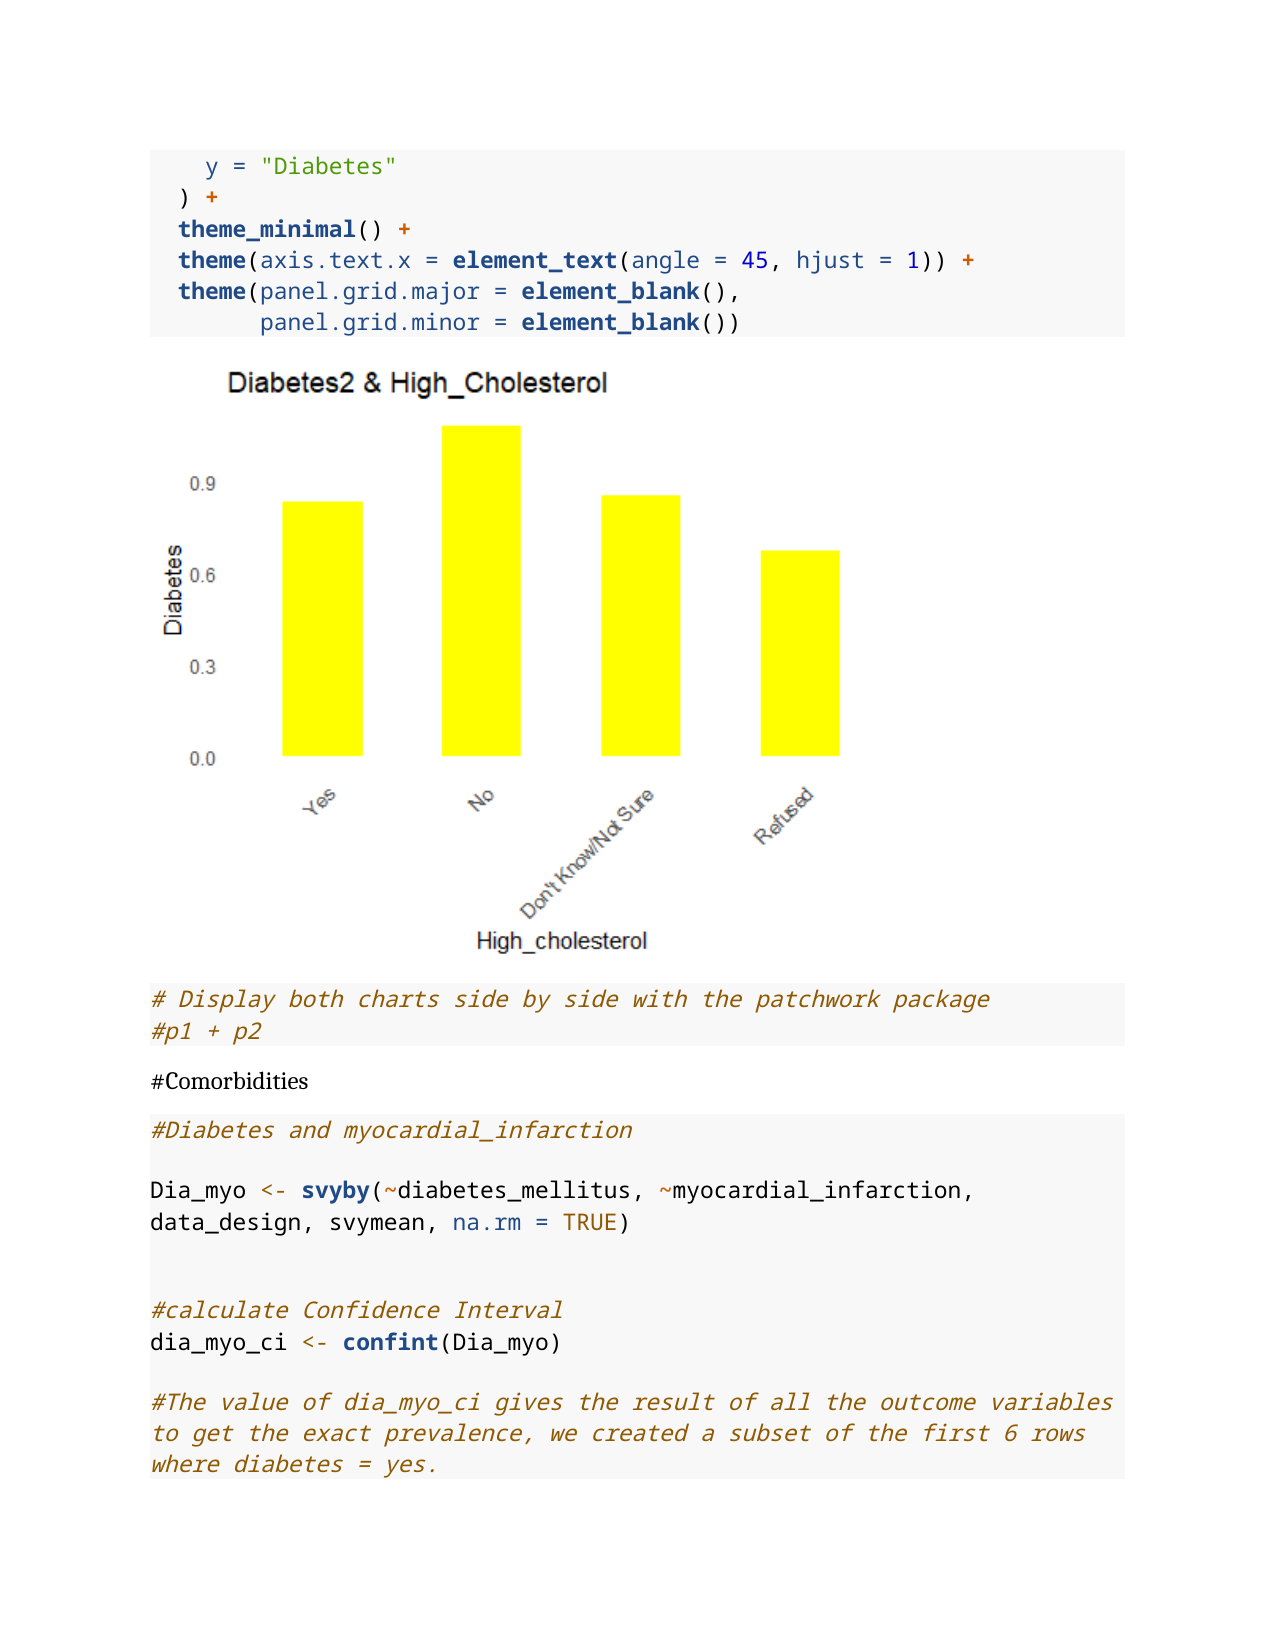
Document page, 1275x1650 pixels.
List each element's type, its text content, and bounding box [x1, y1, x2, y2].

picture [150, 358, 908, 965]
text # Display both charts side by side with the patchwork package #p1 + p2 [150, 983, 1125, 1046]
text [150, 1114, 1125, 1479]
text #Comorbidities [150, 1067, 1125, 1096]
